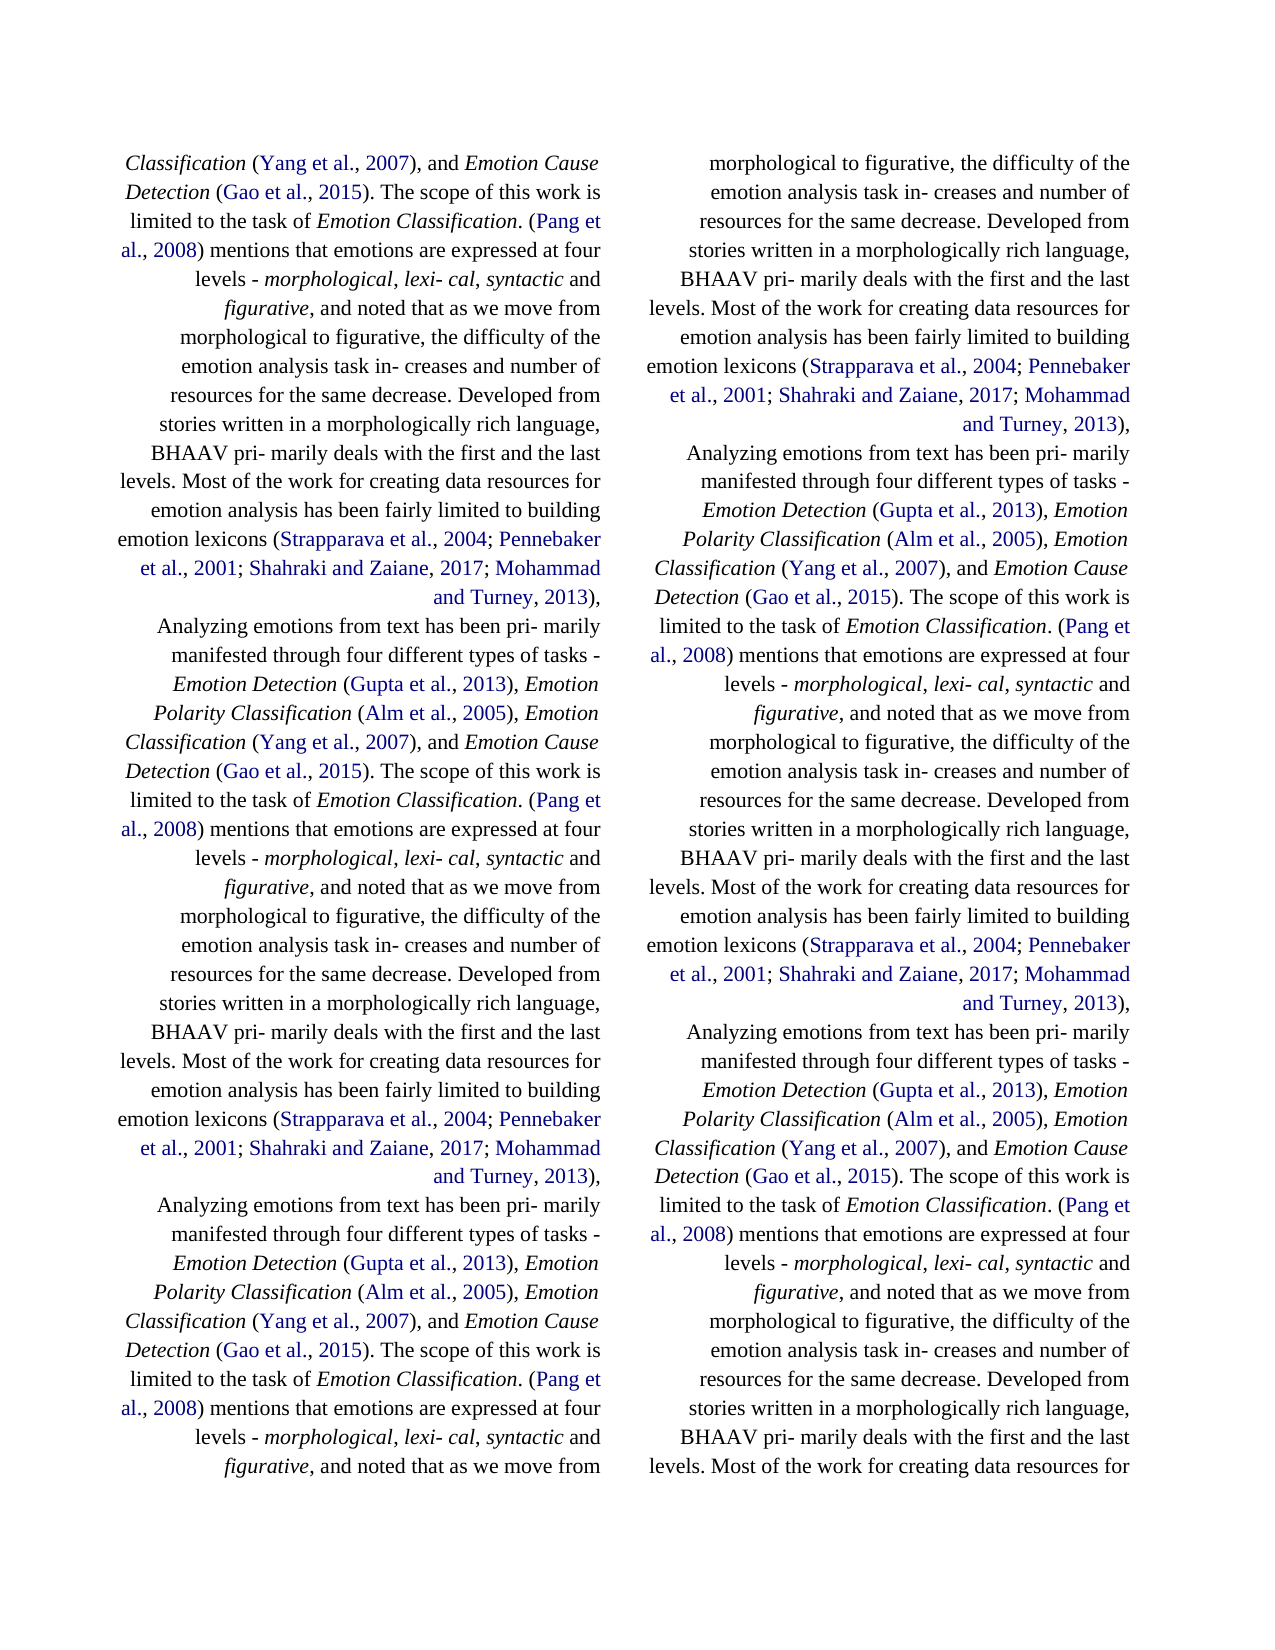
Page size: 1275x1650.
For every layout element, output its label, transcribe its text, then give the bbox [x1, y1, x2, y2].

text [111, 150, 601, 609]
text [640, 150, 1130, 436]
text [111, 1192, 601, 1478]
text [640, 1019, 1130, 1478]
